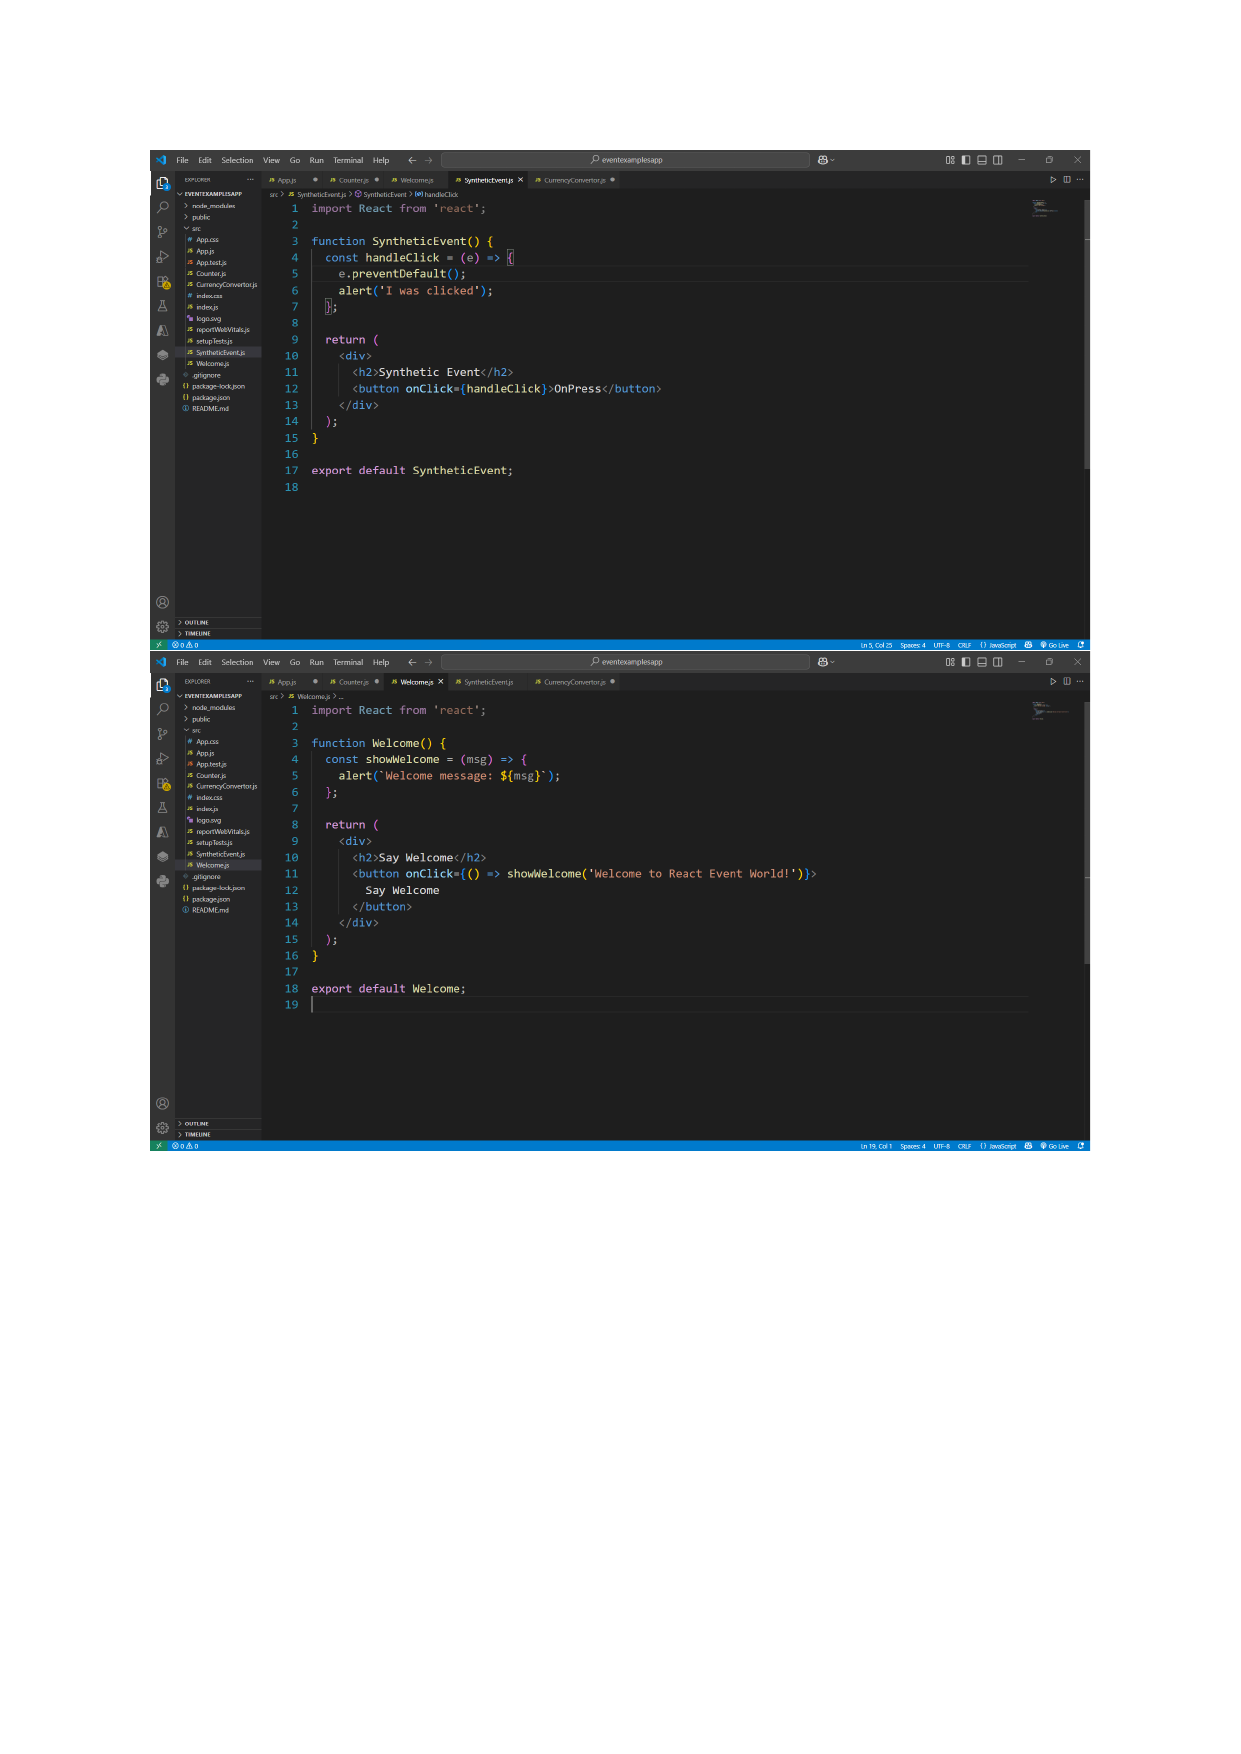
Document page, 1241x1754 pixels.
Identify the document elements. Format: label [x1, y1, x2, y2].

picture [150, 150, 1091, 650]
picture [150, 651, 1091, 1151]
